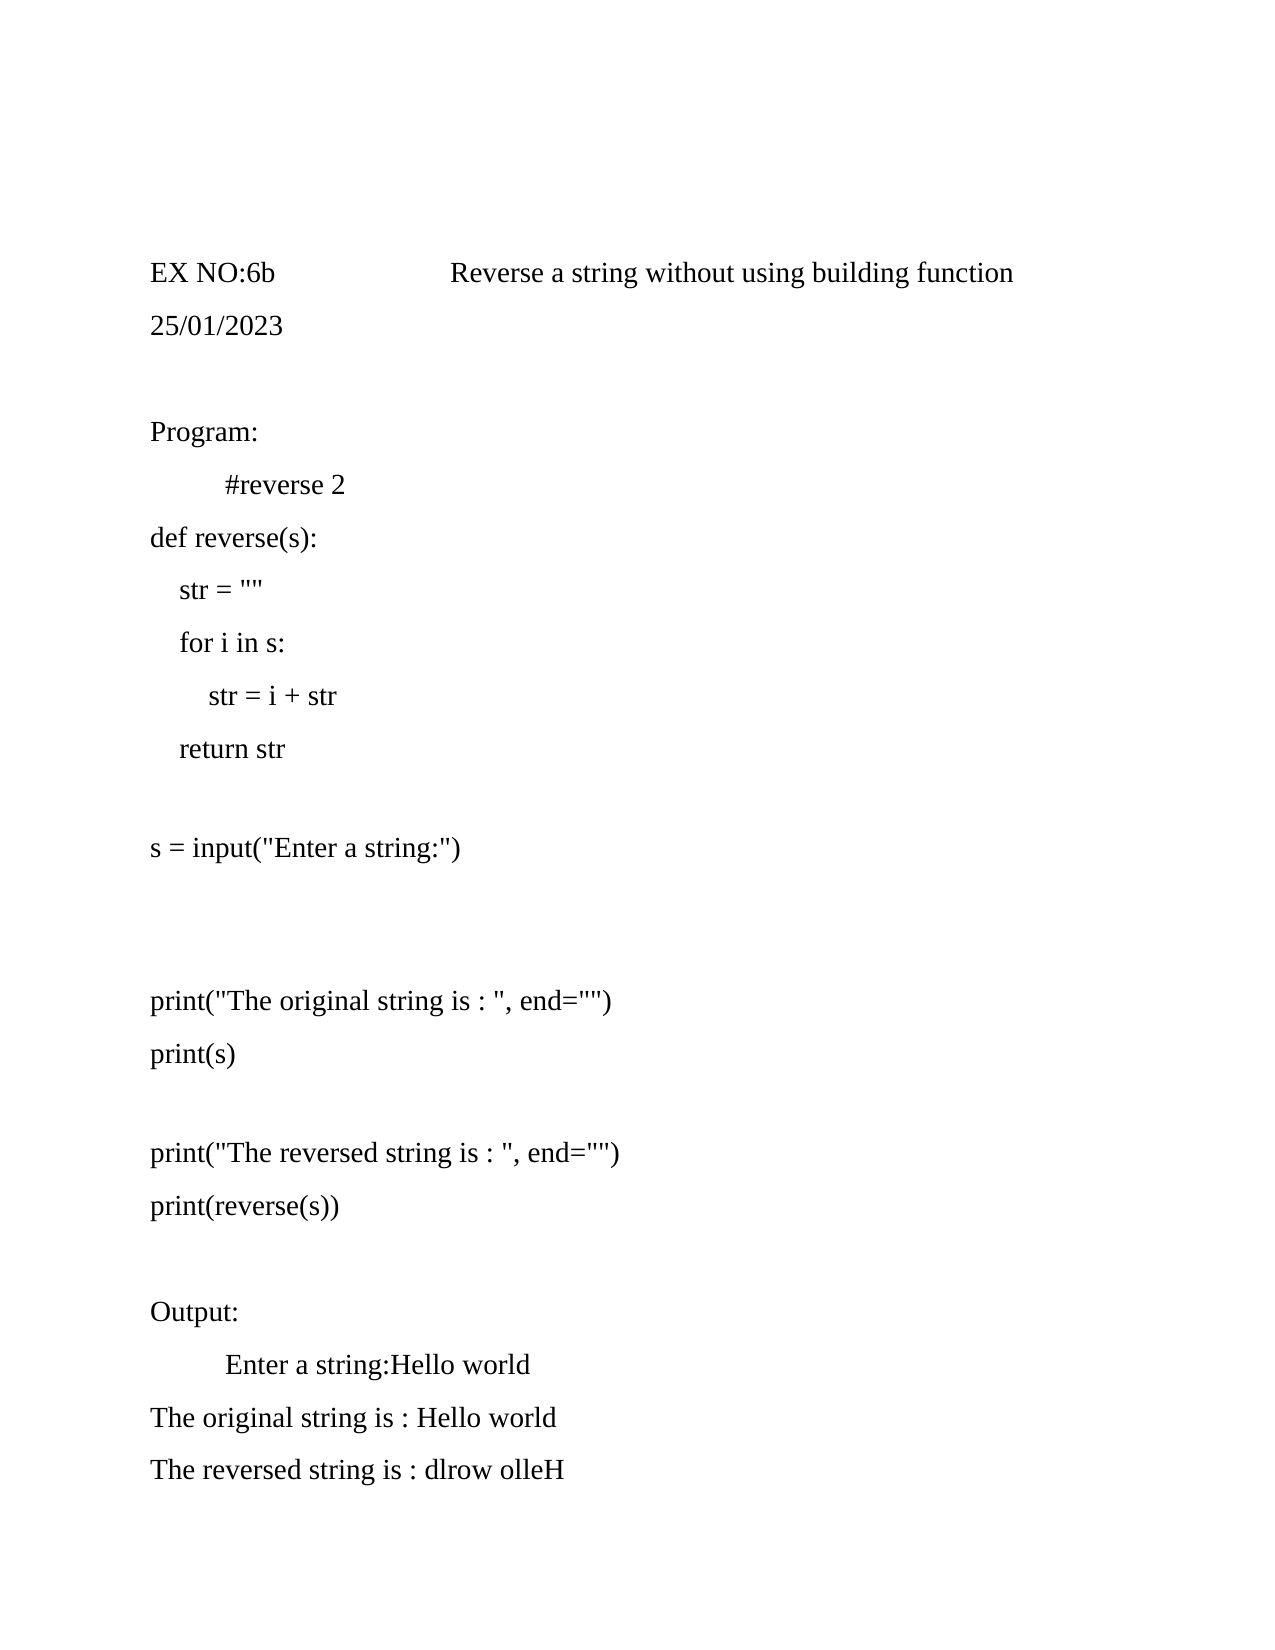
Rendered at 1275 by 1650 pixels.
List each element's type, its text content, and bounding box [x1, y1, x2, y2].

text print("The reversed string is : ", end="") [150, 1136, 1125, 1169]
text print(reverse(s)) [150, 1188, 1125, 1222]
text The original string is : Hello world [150, 1400, 1125, 1433]
text print(s) [150, 1036, 1125, 1069]
text for i in s: [150, 625, 1125, 659]
text Enter a string:Hello world [150, 1347, 1125, 1380]
text The reversed string is : dlrow olleH [150, 1452, 1125, 1486]
text Output: [150, 1294, 1125, 1328]
text return str [150, 731, 1125, 764]
text str = "" [150, 572, 1125, 606]
text s = input("Enter a string:") [150, 831, 1125, 864]
text str = i + str [150, 678, 1125, 712]
text print("The original string is : ", end="") [150, 983, 1125, 1017]
text Program: [150, 414, 1125, 448]
text def reverse(s): [150, 520, 1125, 553]
text EX NO:6b Reverse a string without using building function [150, 256, 1125, 289]
text 25/01/2023 [150, 308, 1125, 342]
text #reverse 2 [150, 467, 1125, 500]
